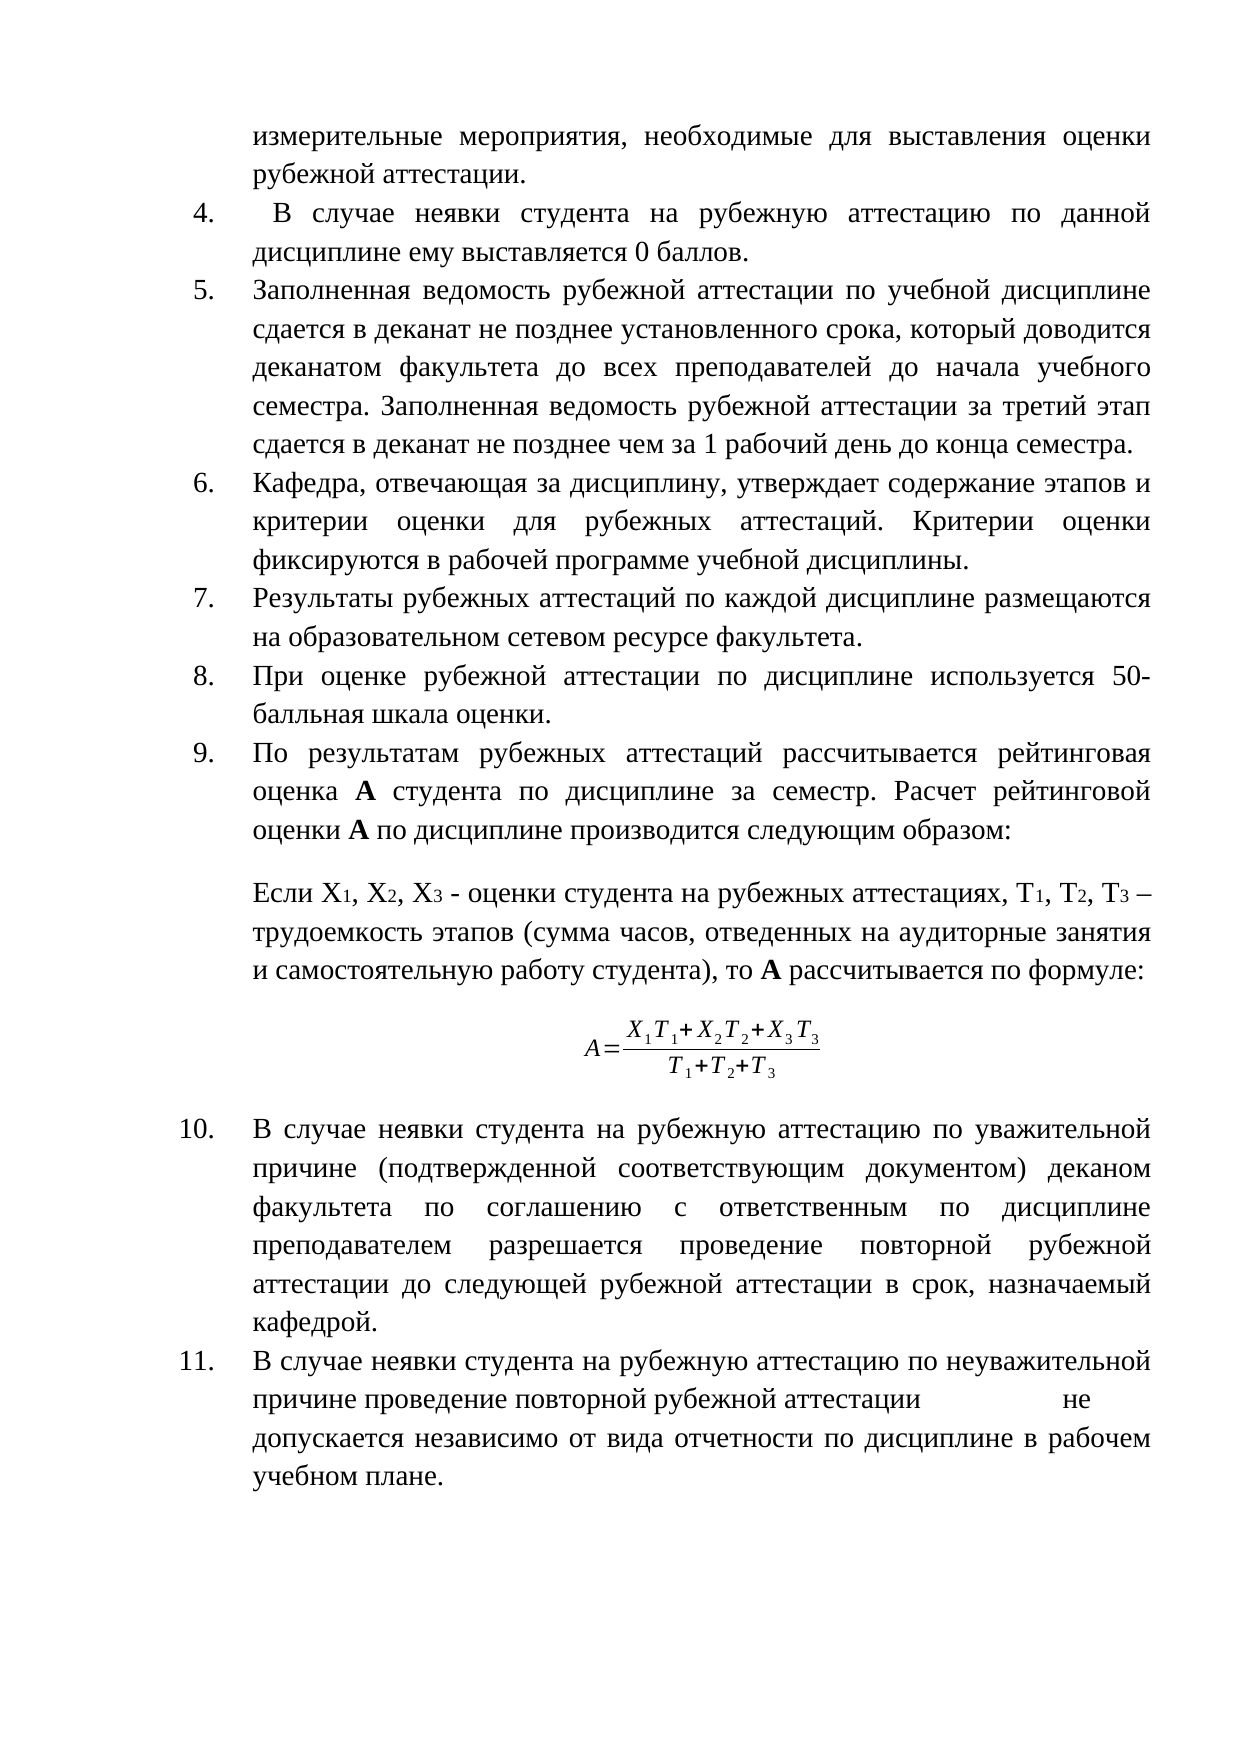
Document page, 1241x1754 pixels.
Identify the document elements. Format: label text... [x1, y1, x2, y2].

list Кафедра, отвечающая за дисциплину, утверждает содержание этапов и критерии оценки для рубежных аттестаций. Критерии оценки фиксируются в рабочей программе учебной дисциплины. [215, 465, 1152, 576]
list По результатам рубежных аттестаций рассчитывается рейтинговая оценка А студента по дисциплине за семестр. Расчет рейтинговой оценки А по дисциплине производится следующим образом: [215, 735, 1152, 845]
list При оценке рубежной аттестации по дисциплине используется 50-балльная шкала оценки. [215, 658, 1152, 730]
list Результаты рубежных аттестаций по каждой дисциплине размещаются на образовательном сетевом ресурсе факультета. [215, 581, 1152, 653]
list В случае неявки студента на рубежную аттестацию по уважительной причине (подтвержденной соответствующим документом) деканом факультета по соглашению с ответственным по дисциплине преподавателем разрешается проведение повторной рубежной аттестации до следующей рубежной аттестации в срок, назначаемый кафедрой. [215, 1112, 1152, 1338]
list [215, 118, 1152, 190]
list В случае неявки студента на рубежную аттестацию по неуважительной причине проведение повторной рубежной аттестации не допускается независимо от вида отчетности по дисциплине в рабочем учебном плане. [215, 1343, 1152, 1492]
list В случае неявки студента на рубежную аттестацию по данной дисциплине ему выставляется 0 баллов. [215, 195, 1152, 267]
list Заполненная ведомость рубежной аттестации по учебной дисциплине сдается в деканат не позднее установленного срока, который доводится деканатом факультета до всех преподавателей до начала учебного семестра. Заполненная ведомость рубежной аттестации за третий этап сдается в деканат не позднее чем за 1 рабочий день до конца семестра. [215, 272, 1152, 460]
text Если Х1, Х2, Х3 - оценки студента на рубежных аттестациях, T1, T2, T3 – трудоемкость этапов (сумма часов, отведенных на аудиторные занятия и самостоятельную работу студента), то А рассчитывается по формуле: [252, 875, 1152, 986]
